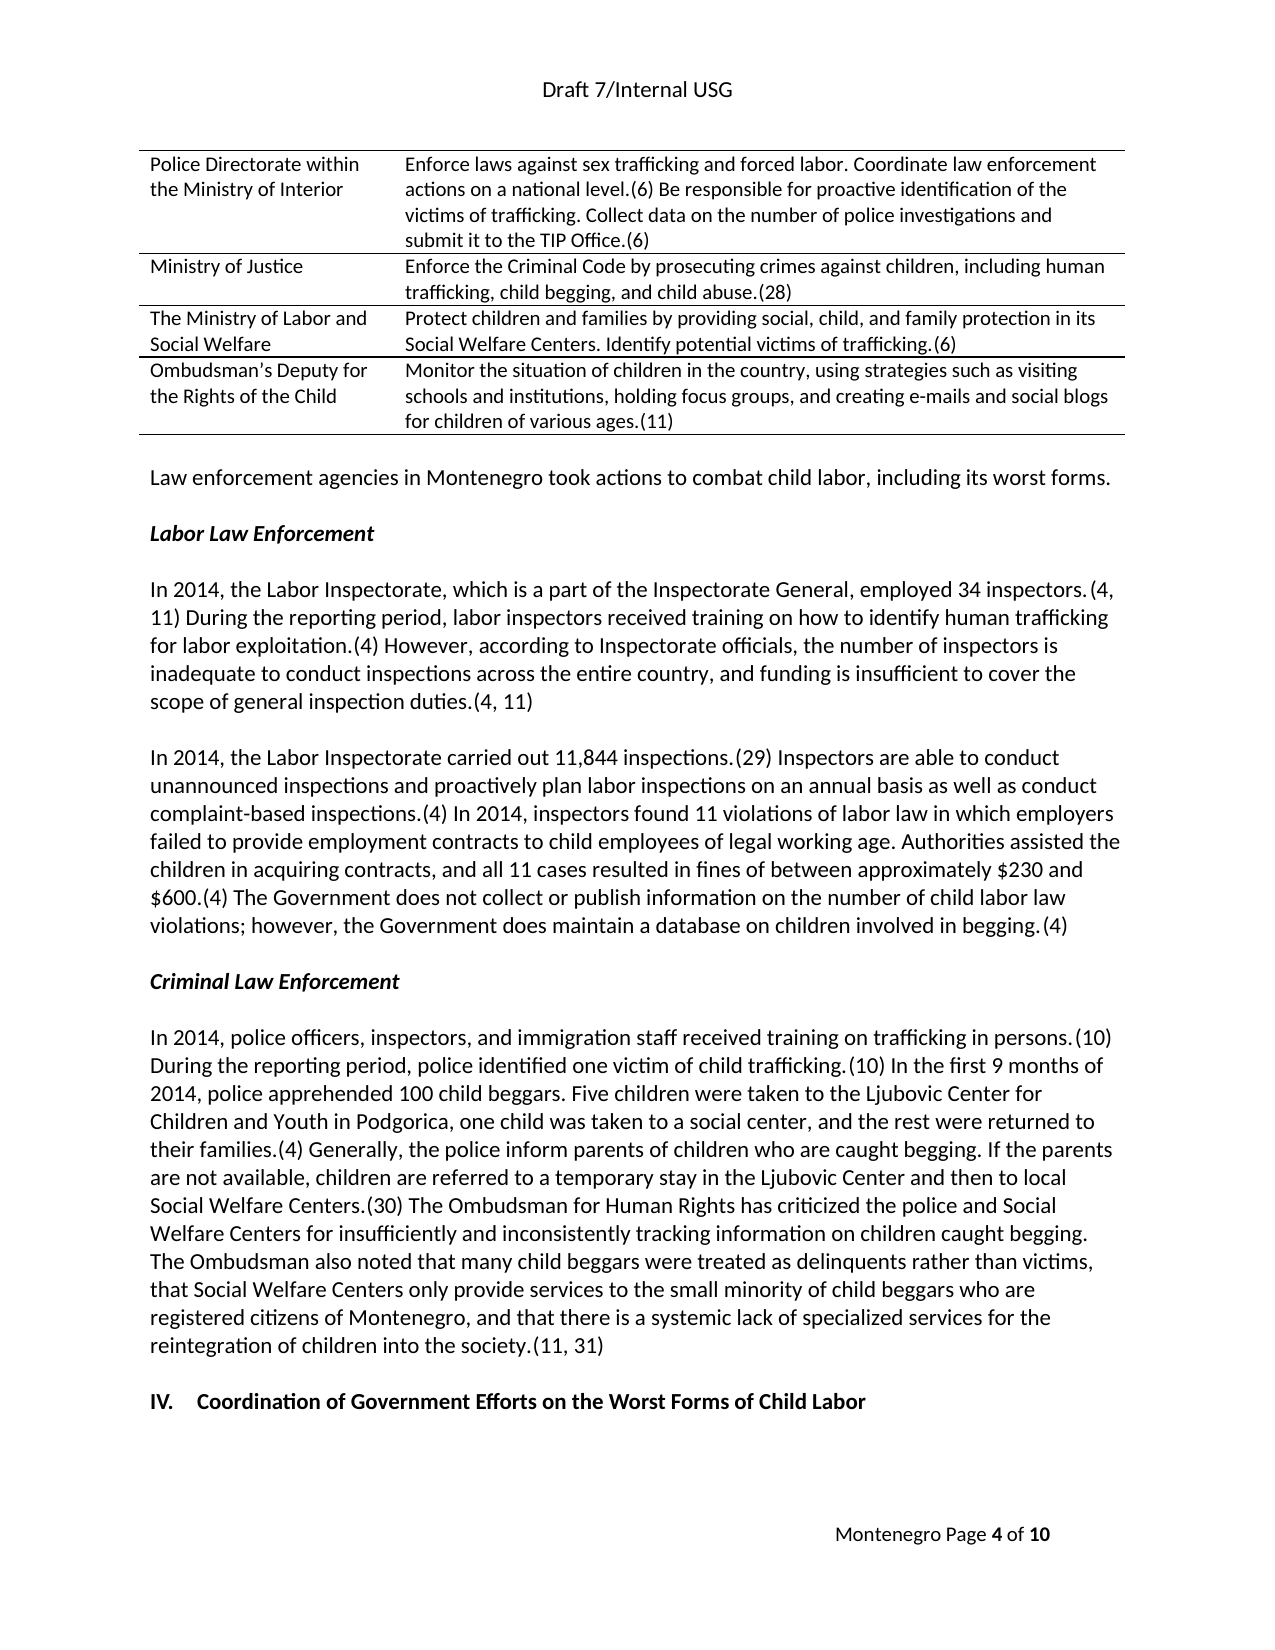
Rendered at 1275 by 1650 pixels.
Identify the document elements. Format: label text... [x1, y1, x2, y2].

table_cell Protect children and families by providing social, child, and family protection in its Social Welfare Centers. Identify potential victims of trafficking.(6) [394, 306, 1125, 356]
text In 2014, the Labor Inspectorate, which is a part of the Inspectorate General, employed 34 inspectors.(4, 11) During the reporting period, labor inspectors received training on how to identify human trafficking for labor exploitation.(4) However, according to Inspectorate officials, the number of inspectors is inadequate to conduct inspections across the entire country, and funding is insufficient to cover the scope of general inspection duties.(4, 11) [150, 575, 1125, 715]
subtitle Coordination of Government Efforts on the Worst Forms of Child Labor [150, 1387, 1125, 1416]
text In 2014, police officers, inspectors, and immigration staff received training on trafficking in persons.(10) During the reporting period, police identified one victim of child trafficking.(10) In the first 9 months of 2014, police apprehended 100 child beggars. Five children were taken to the Ljubovic Center for Children and Youth in Podgorica, one child was taken to a social center, and the rest were returned to their families.(4) Generally, the police inform parents of children who are caught begging. If the parents are not available, children are referred to a temporary stay in the Ljubovic Center and then to local Social Welfare Centers.(30) The Ombudsman for Human Rights has criticized the police and Social Welfare Centers for insufficiently and inconsistently tracking information on children caught begging. The Ombudsman also noted that many child beggars were treated as delinquents rather than victims, that Social Welfare Centers only provide services to the small minority of child beggars who are registered citizens of Montenegro, and that there is a systemic lack of specialized services for the reintegration of children into the society.(11, 31) [150, 1023, 1125, 1359]
table_cell Enforce laws against sex trafficking and forced labor. Coordinate law enforcement actions on a national level.(6) Be responsible for proactive identification of the victims of trafficking. Collect data on the number of police investigations and submit it to the TIP Office.(6) [394, 151, 1125, 253]
table_cell Ombudsman’s Deputy for the Rights of the Child [139, 358, 394, 434]
table_cell Ministry of Justice [139, 254, 394, 304]
table_cell The Ministry of Labor and Social Welfare [139, 306, 394, 356]
table_cell Enforce the Criminal Code by prosecuting crimes against children, including human trafficking, child begging, and child abuse.(28) [394, 254, 1125, 304]
table_cell Monitor the situation of children in the country, using strategies such as visiting schools and institutions, holding focus groups, and creating e-mails and social blogs for children of various ages.(11) [394, 358, 1125, 434]
text Criminal Law Enforcement [150, 967, 1125, 995]
table_cell Police Directorate within the Ministry of Interior [139, 151, 394, 253]
text Law enforcement agencies in Montenegro took actions to combat child labor, including its worst forms. [150, 463, 1125, 491]
text In 2014, the Labor Inspectorate carried out 11,844 inspections.(29) Inspectors are able to conduct unannounced inspections and proactively plan labor inspections on an annual basis as well as conduct complaint-based inspections.(4) In 2014, inspectors found 11 violations of labor law in which employers failed to provide employment contracts to child employees of legal working age. Authorities assisted the children in acquiring contracts, and all 11 cases resulted in fines of between approximately $230 and $600.(4) The Government does not collect or publish information on the number of child labor law violations; however, the Government does maintain a database on children involved in begging.(4) [150, 743, 1125, 939]
text Labor Law Enforcement [150, 519, 1125, 547]
